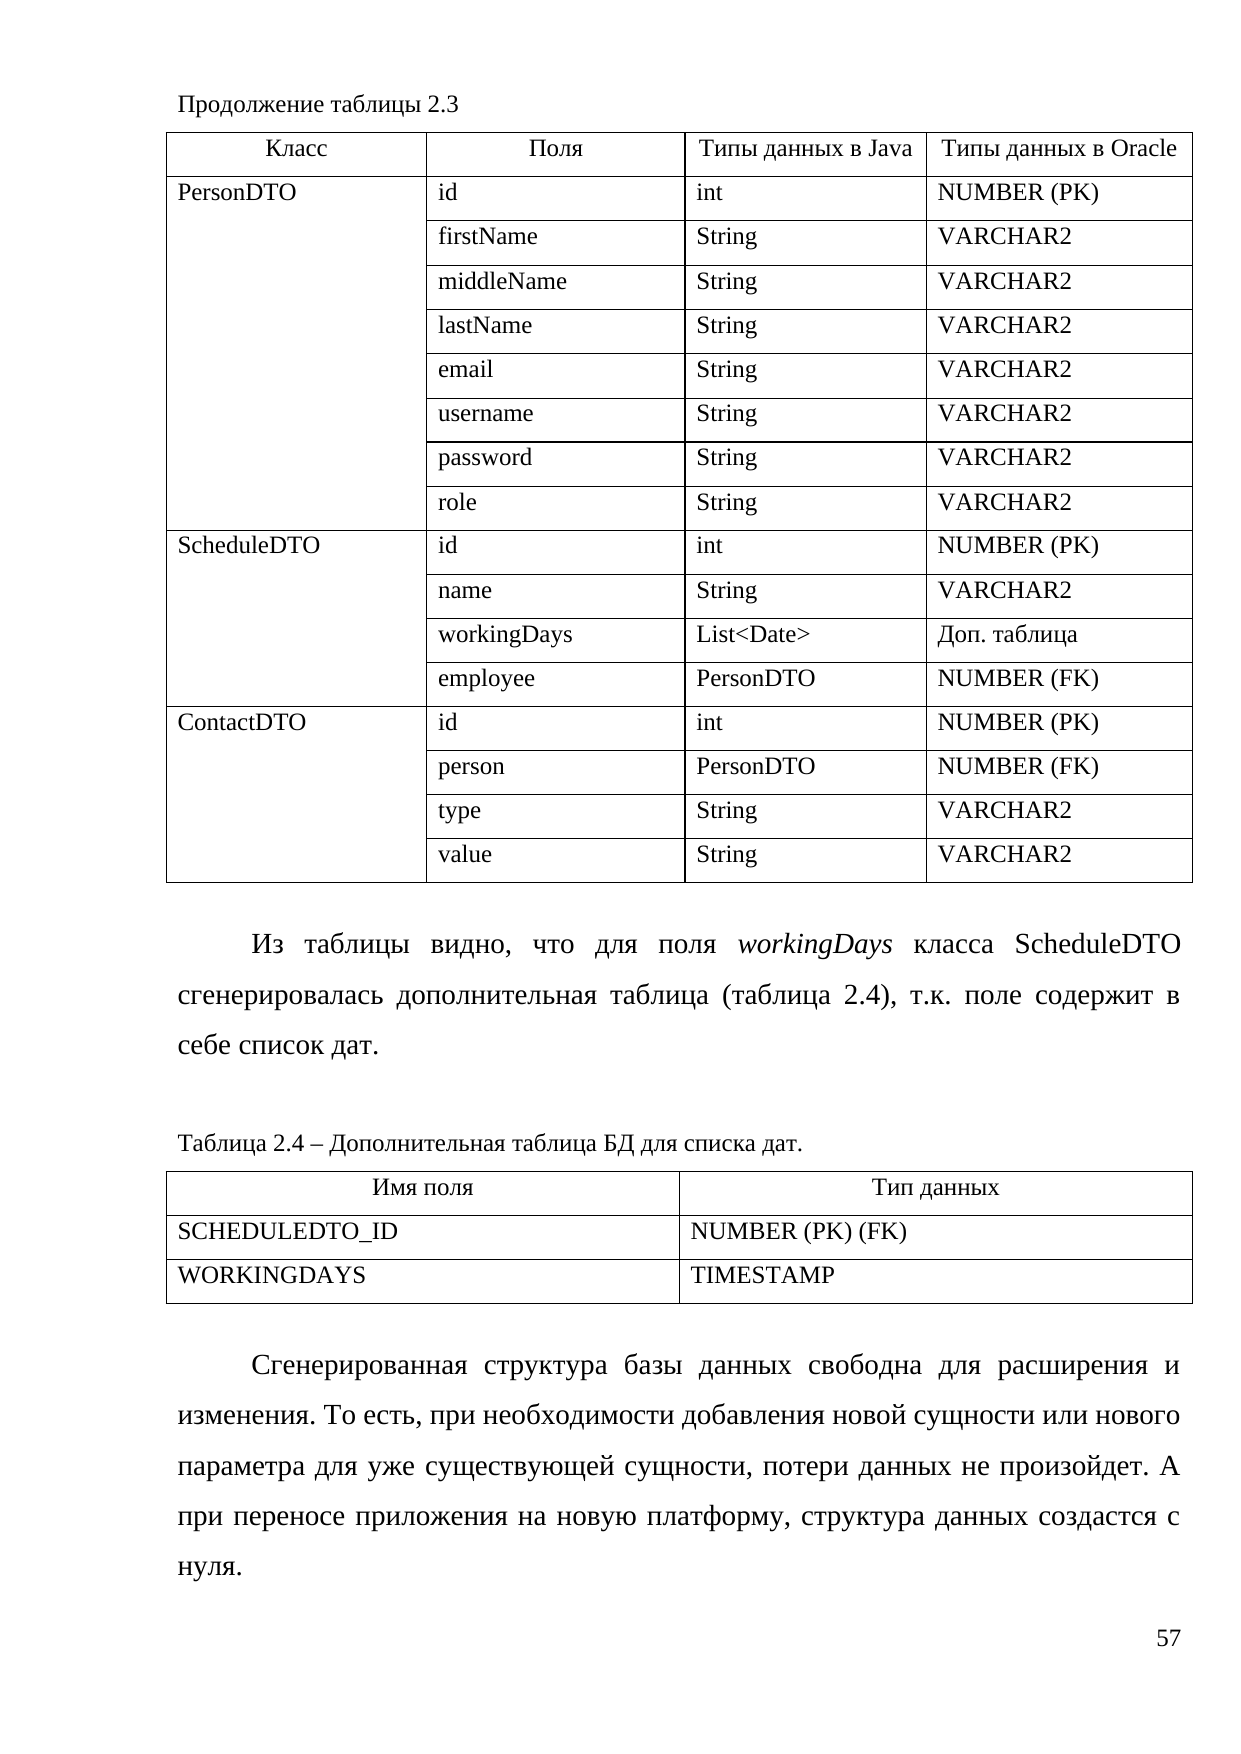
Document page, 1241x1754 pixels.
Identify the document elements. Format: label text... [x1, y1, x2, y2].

table_cell int [686, 531, 926, 574]
table_cell person [427, 751, 684, 794]
table_header Класс [167, 133, 426, 176]
table_cell String [686, 310, 926, 353]
table_cell Доп. таблица [927, 619, 1192, 662]
table_cell password [427, 443, 684, 486]
table_cell String [686, 266, 926, 309]
table_cell String [686, 443, 926, 486]
table_cell TIMESTAMP [680, 1260, 1192, 1303]
table_cell workingDays [427, 619, 684, 662]
table_cell VARCHAR2 [927, 795, 1192, 838]
table_cell value [427, 839, 684, 882]
table_cell VARCHAR2 [927, 354, 1192, 397]
table_cell username [427, 399, 684, 441]
table_cell String [686, 354, 926, 397]
table_cell lastName [427, 310, 684, 353]
table_cell NUMBER (FK) [927, 663, 1192, 706]
table_cell VARCHAR2 [927, 443, 1192, 486]
table_cell id [427, 531, 684, 574]
table_cell String [686, 399, 926, 441]
table_cell VARCHAR2 [927, 839, 1192, 882]
text Таблица 2.4 – Дополнительная таблица БД для списка дат. [177, 1128, 1181, 1156]
table_cell String [686, 487, 926, 529]
table_cell int [686, 707, 926, 750]
table_cell ContactDTO [167, 707, 426, 882]
table_cell NUMBER (FK) [927, 751, 1192, 794]
text Из таблицы видно, что для поля workingDays класса ScheduleDTO сгенерировалась дополнительная таблица (таблица 2.4), т.к. поле содержит в себе список дат. [177, 926, 1181, 1061]
text Продолжение таблицы 2.3 [177, 89, 1181, 117]
table_cell role [427, 487, 684, 529]
table_cell VARCHAR2 [927, 399, 1192, 441]
table_cell VARCHAR2 [927, 310, 1192, 353]
text Сгенерированная структура базы данных свободна для расширения и изменения. То есть, при необходимости добавления новой сущности или нового параметра для уже существующей сущности, потери данных не произойдет. А при переносе приложения на новую платформу, структура данных создастся с нуля. [177, 1347, 1181, 1582]
table_header Поля [427, 133, 684, 176]
table_cell email [427, 354, 684, 397]
table_cell String [686, 221, 926, 265]
table_cell VARCHAR2 [927, 266, 1192, 309]
table_cell middleName [427, 266, 684, 309]
table_cell type [427, 795, 684, 838]
table_cell ScheduleDTO [167, 531, 426, 706]
table_header Типы данных в Java [686, 133, 926, 176]
table_cell NUMBER (PK) [927, 707, 1192, 750]
table_cell String [686, 575, 926, 618]
table_cell NUMBER (PK) [927, 531, 1192, 574]
table_cell int [686, 177, 926, 220]
table_cell id [427, 707, 684, 750]
table_cell name [427, 575, 684, 618]
table_cell PersonDTO [686, 751, 926, 794]
table_header Тип данных [680, 1172, 1192, 1215]
table_header Типы данных в Oracle [927, 133, 1192, 176]
table_header Имя поля [167, 1172, 679, 1215]
table_cell employee [427, 663, 684, 706]
table_cell VARCHAR2 [927, 575, 1192, 618]
table_cell String [686, 795, 926, 838]
table_cell List<Date> [686, 619, 926, 662]
table_cell id [427, 177, 684, 220]
table_cell NUMBER (PK) (FK) [680, 1216, 1192, 1259]
table_cell VARCHAR2 [927, 221, 1192, 265]
table_cell PersonDTO [167, 177, 426, 529]
table_cell PersonDTO [686, 663, 926, 706]
table_cell firstName [427, 221, 684, 265]
table_cell WORKINGDAYS [167, 1260, 679, 1303]
table_cell VARCHAR2 [927, 487, 1192, 529]
table_cell SCHEDULEDTO_ID [167, 1216, 679, 1259]
table_cell String [686, 839, 926, 882]
table_cell NUMBER (PK) [927, 177, 1192, 220]
